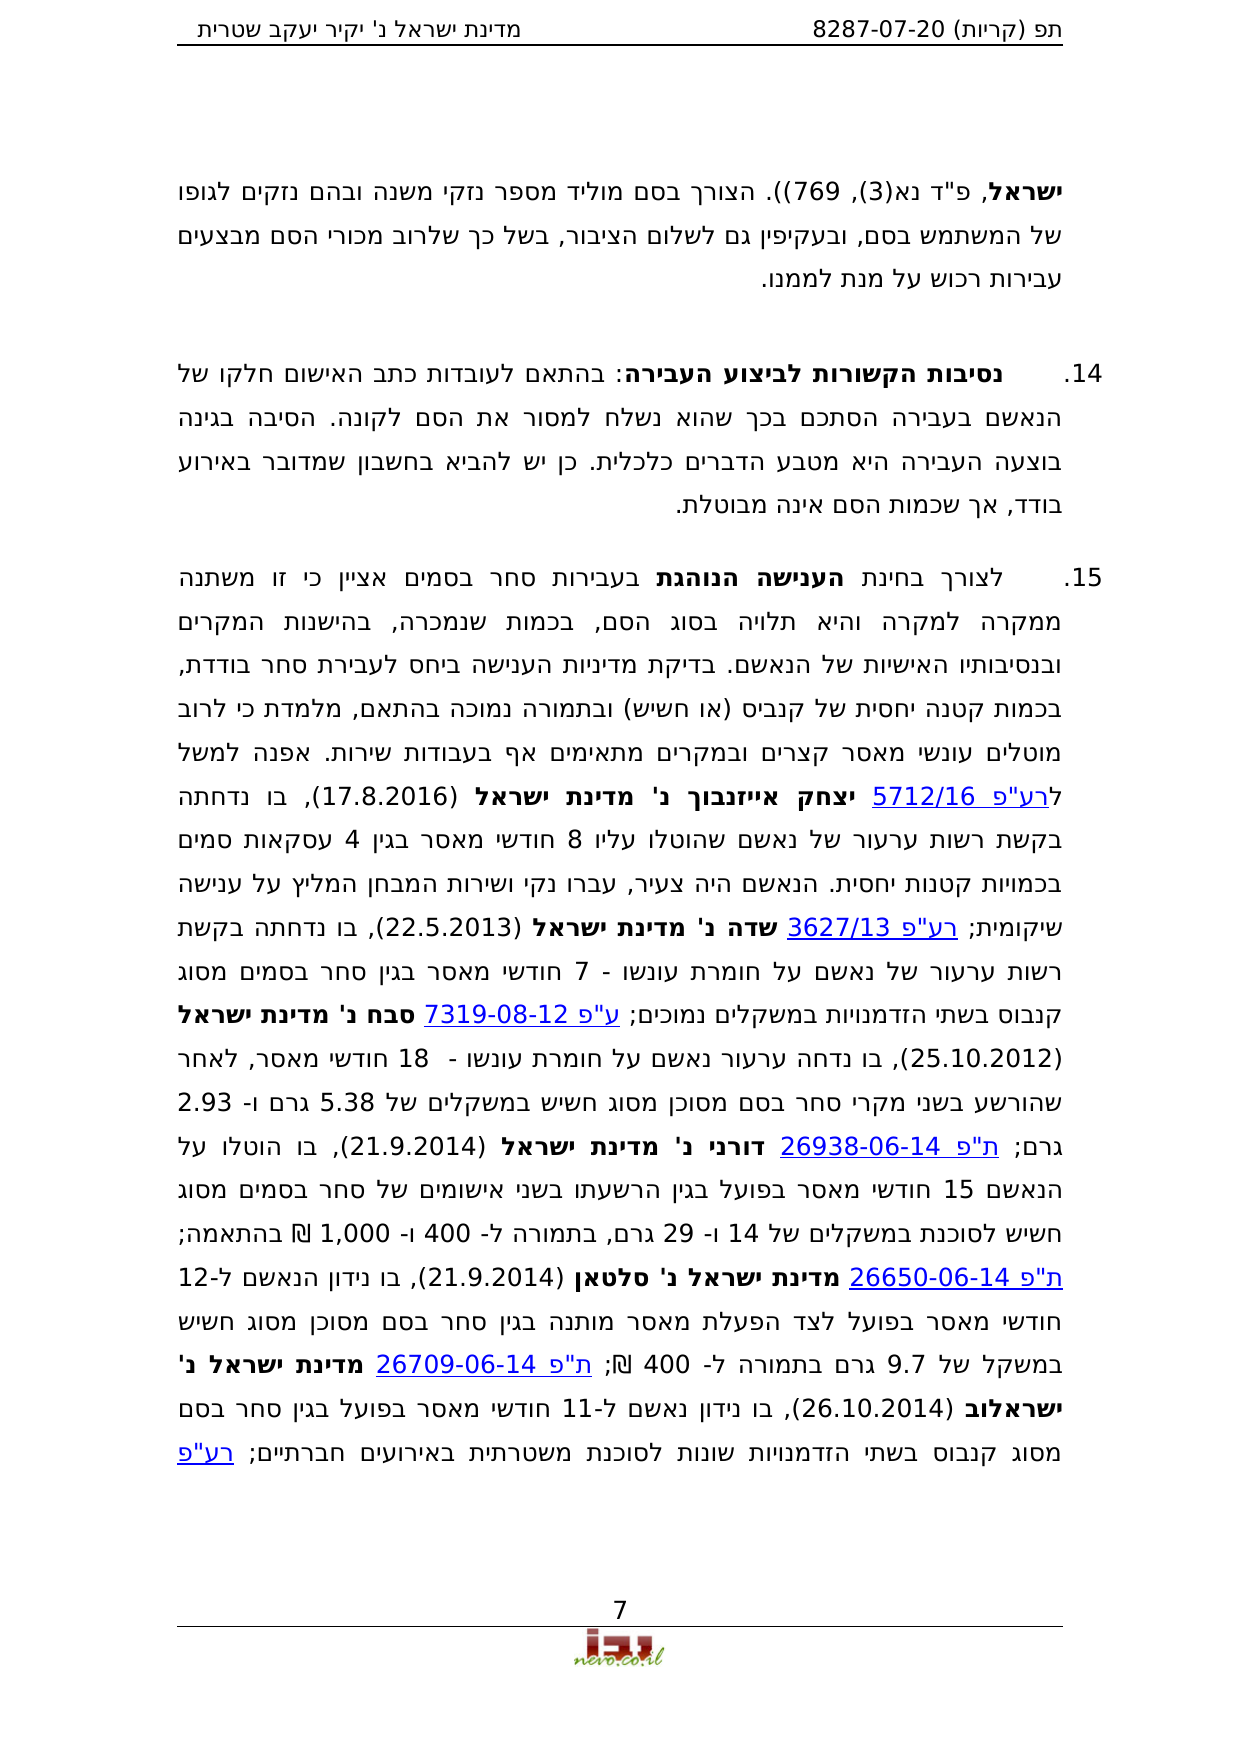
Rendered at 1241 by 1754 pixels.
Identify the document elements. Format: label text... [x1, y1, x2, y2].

list נסיבות הקשורות לביצוע העבירה: בהתאם לעובדות כתב האישום חלקו של הנאשם בעבירה הסתכם בכך שהוא נשלח למסור את הסם לקונה. הסיבה בגינה בוצעה העבירה היא מטבע הדברים כלכלית. כן יש להביא בחשבון שמדובר באירוע בודד, אך שכמות הסם אינה מבוטלת. [177, 359, 1063, 520]
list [177, 563, 1063, 1467]
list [177, 177, 1063, 294]
picture [574, 1628, 666, 1667]
